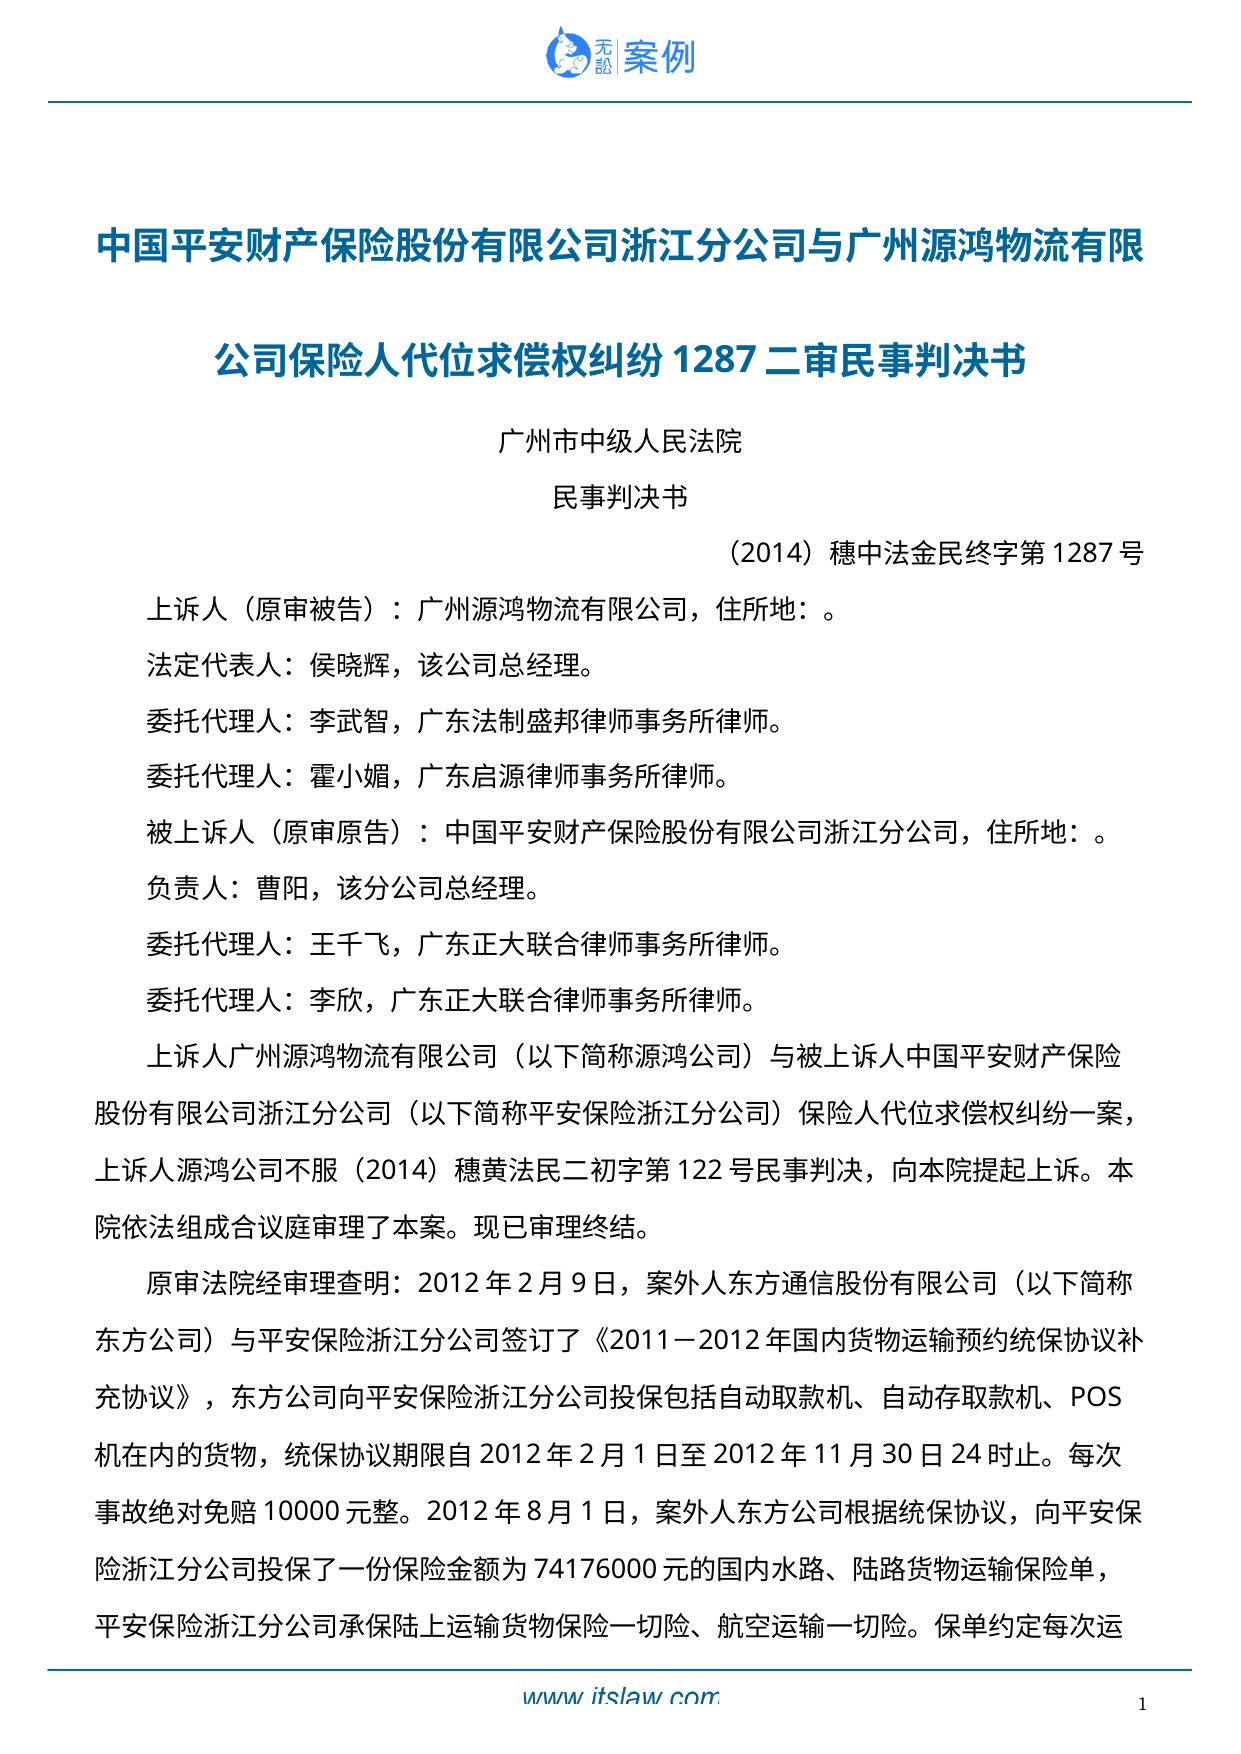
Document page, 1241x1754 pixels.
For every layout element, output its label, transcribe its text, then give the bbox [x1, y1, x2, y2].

text 委托代理人：霍小媚，广东启源律师事务所律师。 [94, 753, 1146, 797]
text 负责人：曹阳，该分公司总经理。 [94, 865, 1146, 909]
text 广州市中级人民法院 [94, 418, 1146, 462]
text 上诉人广州源鸿物流有限公司（以下简称源鸿公司）与被上诉人中国平安财产保险股份有限公司浙江分公司（以下简称平安保险浙江分公司）保险人代位求偿权纠纷一案，上诉人源鸿公司不服（2014）穗黄法民二初字第122号民事判决，向本院提起上诉。本院依法组成合议庭审理了本案。现已审理终结。 [94, 1032, 1146, 1248]
text 被上诉人（原审原告）：中国平安财产保险股份有限公司浙江分公司，住所地：。 [94, 809, 1146, 853]
picture [523, 1687, 720, 1704]
picture [546, 26, 694, 78]
text 法定代表人：侯晓辉，该公司总经理。 [94, 641, 1146, 685]
text （2014）穗中法金民终字第1287号 [94, 530, 1146, 574]
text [94, 1259, 1146, 1647]
text 委托代理人：王千飞，广东正大联合律师事务所律师。 [94, 921, 1146, 964]
text 民事判决书 [94, 474, 1146, 518]
text 上诉人（原审被告）：广州源鸿物流有限公司，住所地：。 [94, 586, 1146, 629]
text 委托代理人：李欣，广东正大联合律师事务所律师。 [94, 976, 1146, 1020]
text 委托代理人：李武智，广东法制盛邦律师事务所律师。 [94, 697, 1146, 741]
text 中国平安财产保险股份有限公司浙江分公司与广州源鸿物流有限公司保险人代位求偿权纠纷1287二审民事判决书 [94, 85, 1146, 402]
